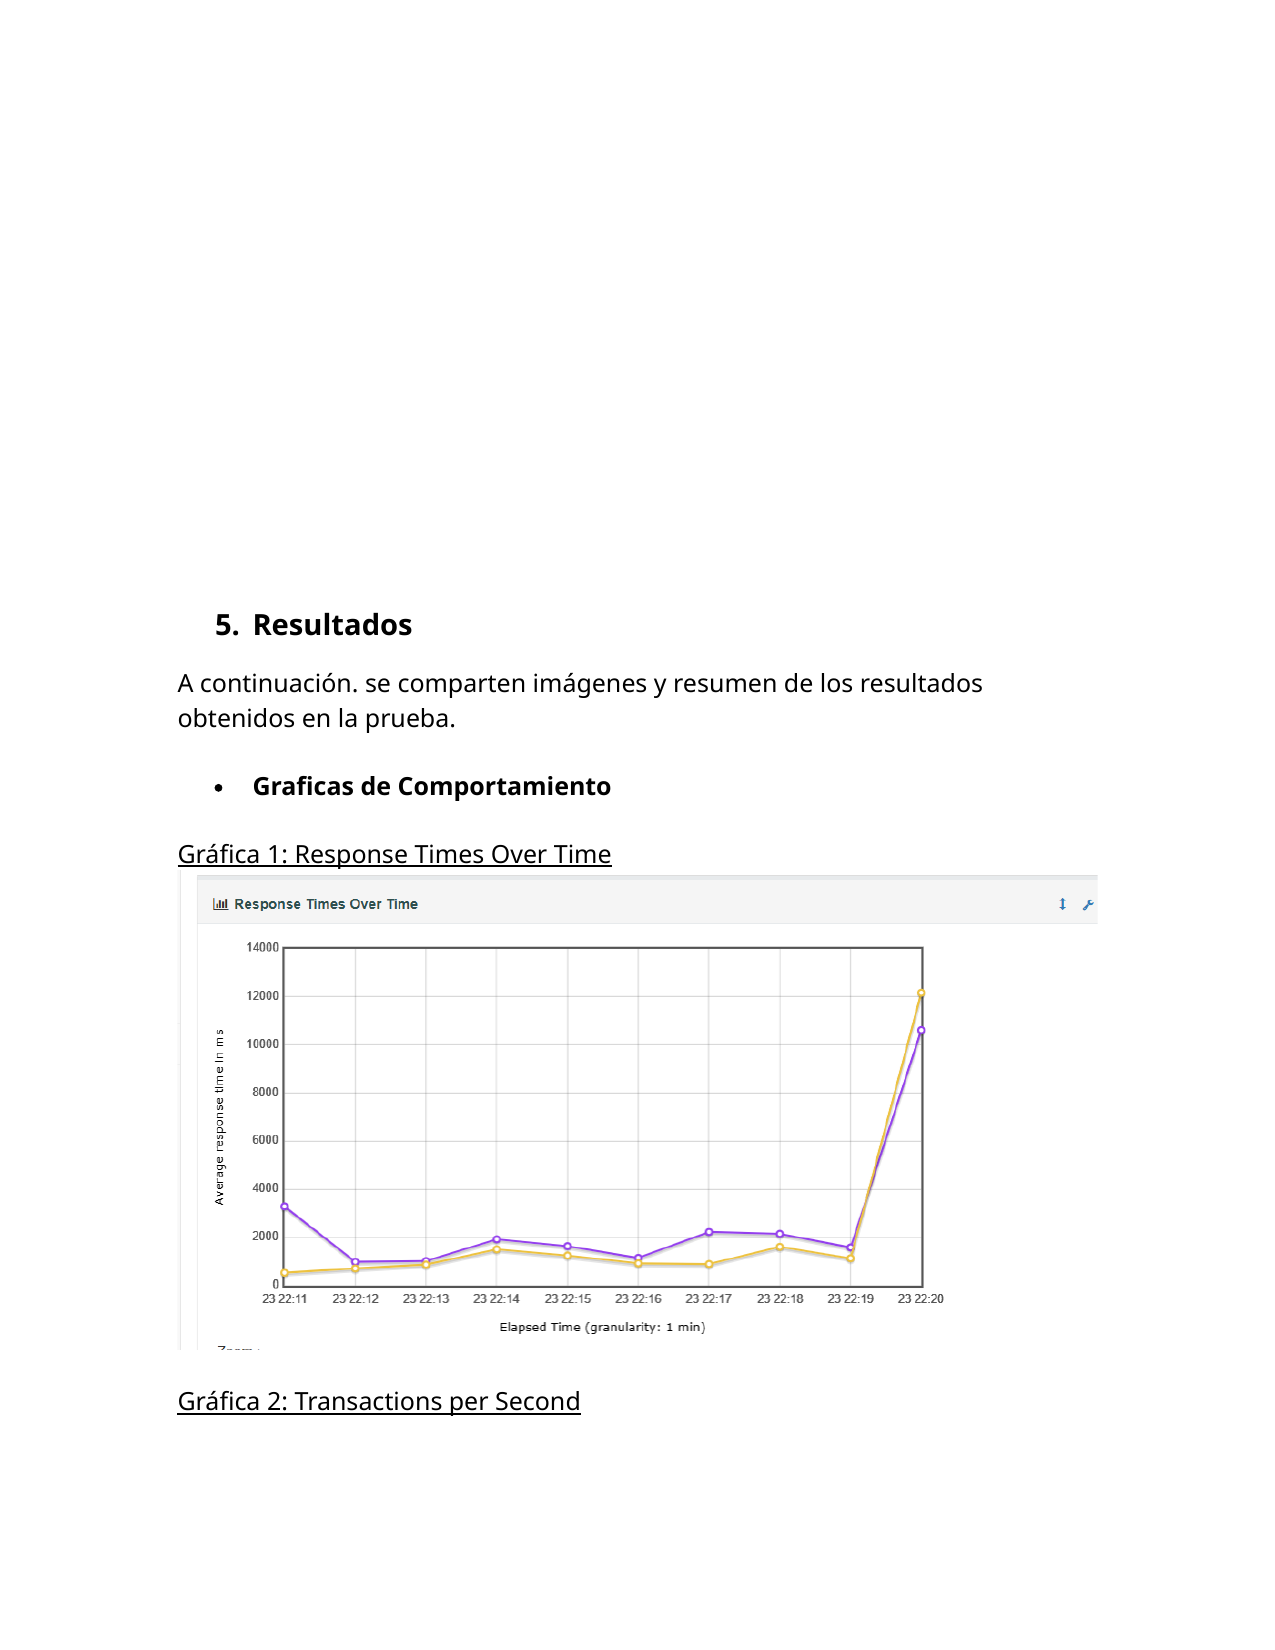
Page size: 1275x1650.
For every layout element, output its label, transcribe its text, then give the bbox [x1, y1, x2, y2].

text A continuación. se comparten imágenes y resumen de los resultados obtenidos en la prueba. [177, 666, 1098, 734]
list Graficas de Comportamiento [215, 768, 1098, 802]
list Resultados [215, 604, 1098, 643]
text Gráfica 1: Response Times Over Time [177, 836, 1098, 870]
picture [177, 870, 1098, 1350]
text Gráfica 2: Transactions per Second [177, 1384, 1098, 1418]
